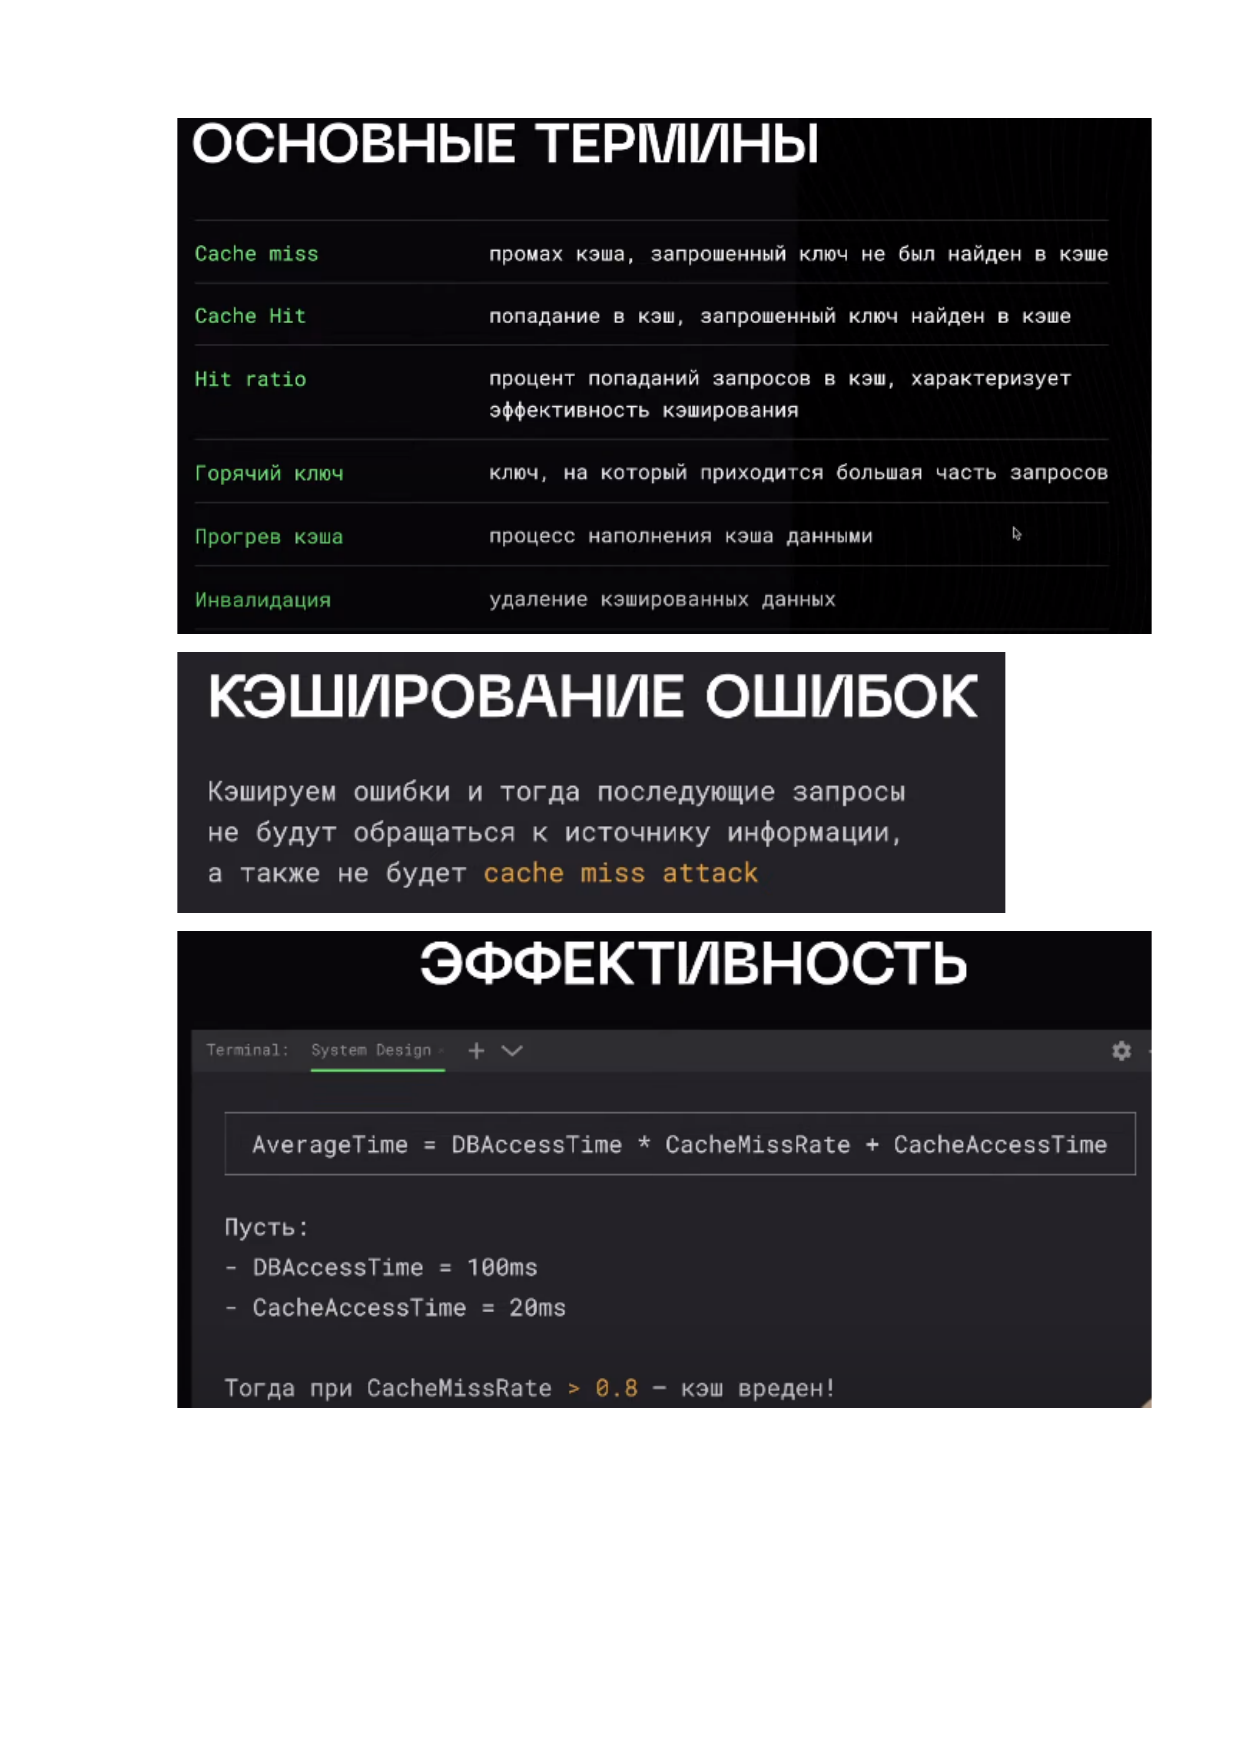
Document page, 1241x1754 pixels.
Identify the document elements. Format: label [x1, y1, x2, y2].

picture [177, 118, 1152, 634]
picture [177, 652, 1006, 913]
picture [177, 931, 1152, 1408]
